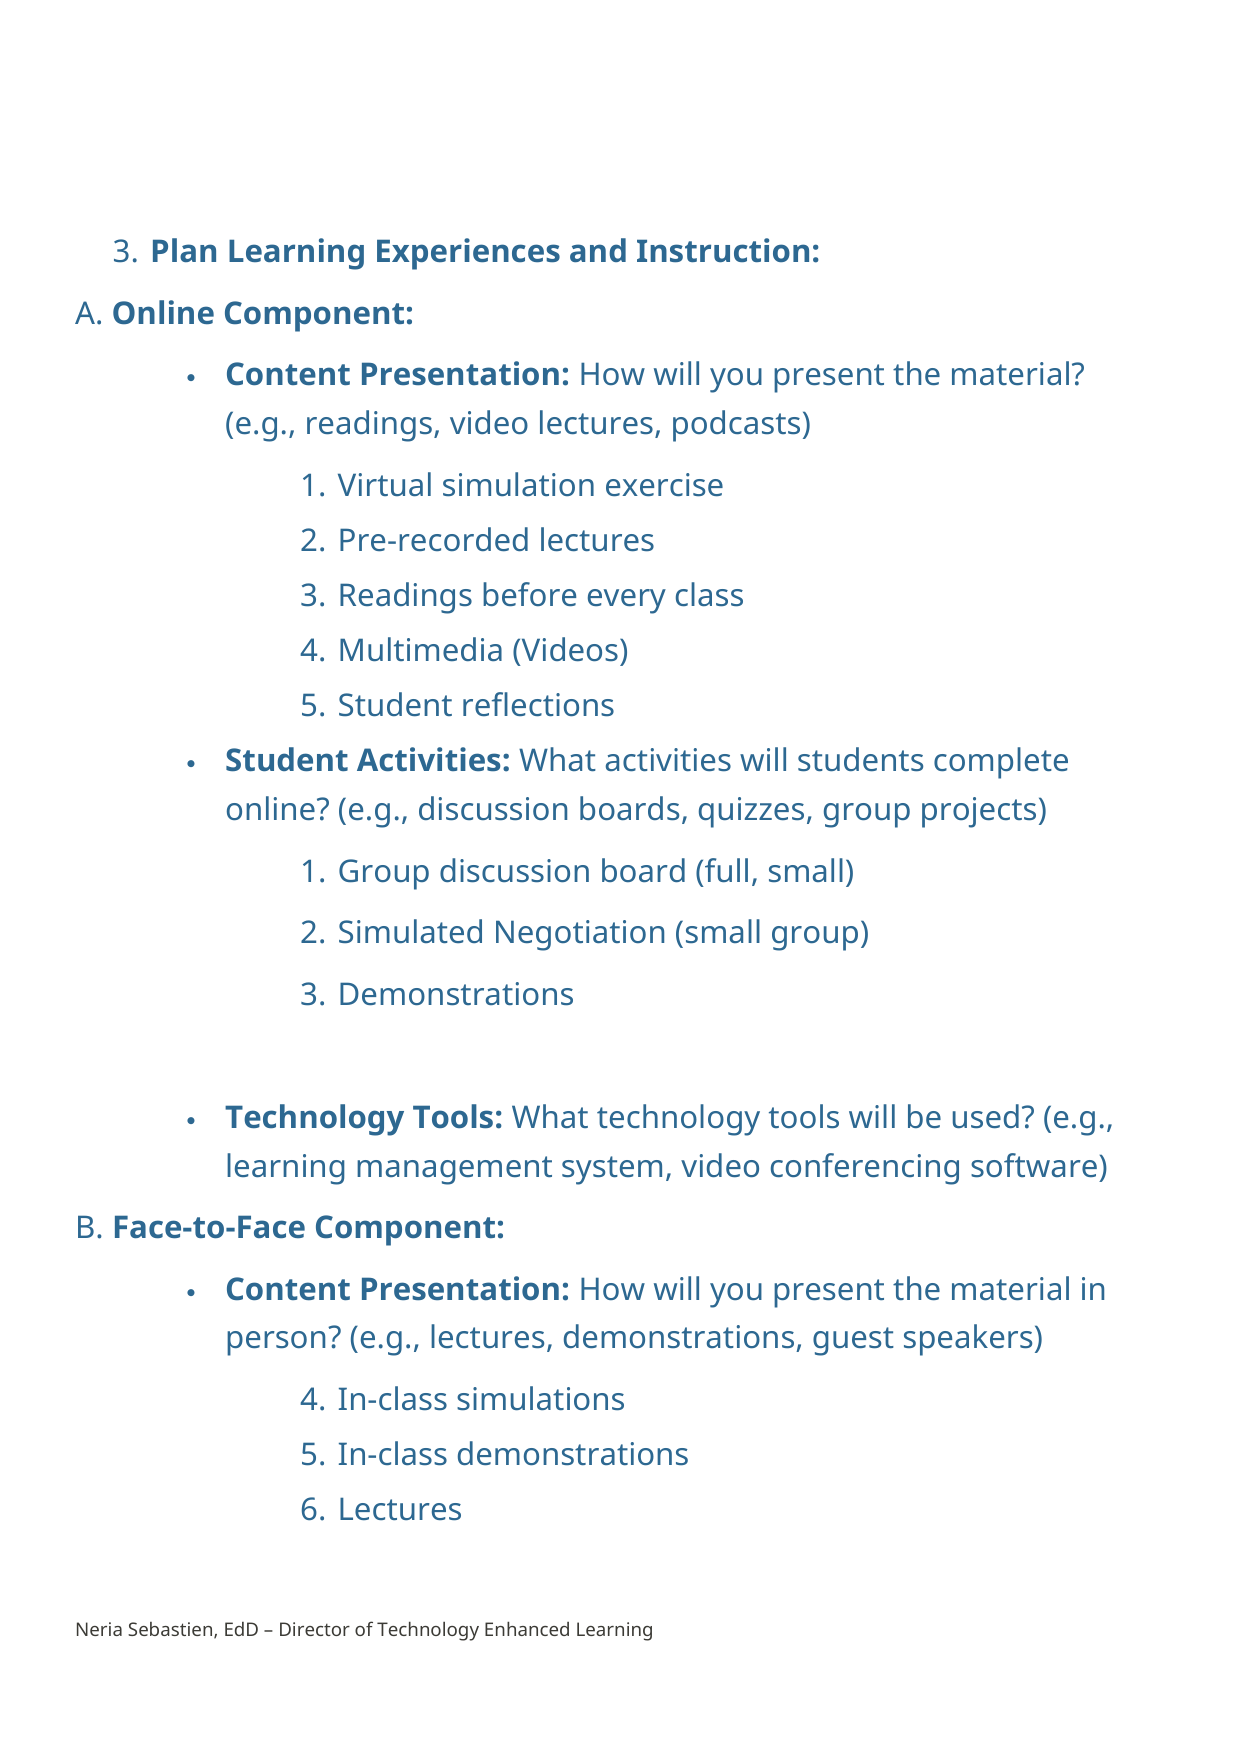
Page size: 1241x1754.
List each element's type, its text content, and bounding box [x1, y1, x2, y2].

subtitle Student Activities: What activities will students complete online? (e.g., discussion boards, quizzes, group projects) [187, 738, 1131, 830]
subtitle Student reflections [300, 683, 1131, 726]
subtitle Content Presentation: How will you present the material in person? (e.g., lectures, demonstrations, guest speakers) [187, 1266, 1131, 1358]
subtitle Technology Tools: What technology tools will be used? (e.g., learning management system, video conferencing software) [187, 1094, 1131, 1186]
subtitle Lectures [300, 1487, 1131, 1530]
subtitle Plan Learning Experiences and Instruction: [112, 229, 1131, 272]
subtitle Virtual simulation exercise [300, 463, 1131, 505]
subtitle Content Presentation: How will you present the material? (e.g., readings, video lectures, podcasts) [187, 352, 1131, 444]
subtitle B. Face-to-Face Component: [75, 1205, 1131, 1248]
subtitle Group discussion board (full, small) [300, 849, 1131, 891]
subtitle Multimedia (Videos) [300, 628, 1131, 671]
subtitle Demonstrations [300, 972, 1131, 1014]
subtitle Simulated Negotiation (small group) [300, 910, 1131, 953]
subtitle A. Online Component: [75, 291, 1131, 333]
subtitle In-class simulations [300, 1377, 1131, 1419]
subtitle Readings before every class [300, 573, 1131, 616]
subtitle Pre-recorded lectures [300, 518, 1131, 561]
subtitle In-class demonstrations [300, 1432, 1131, 1474]
